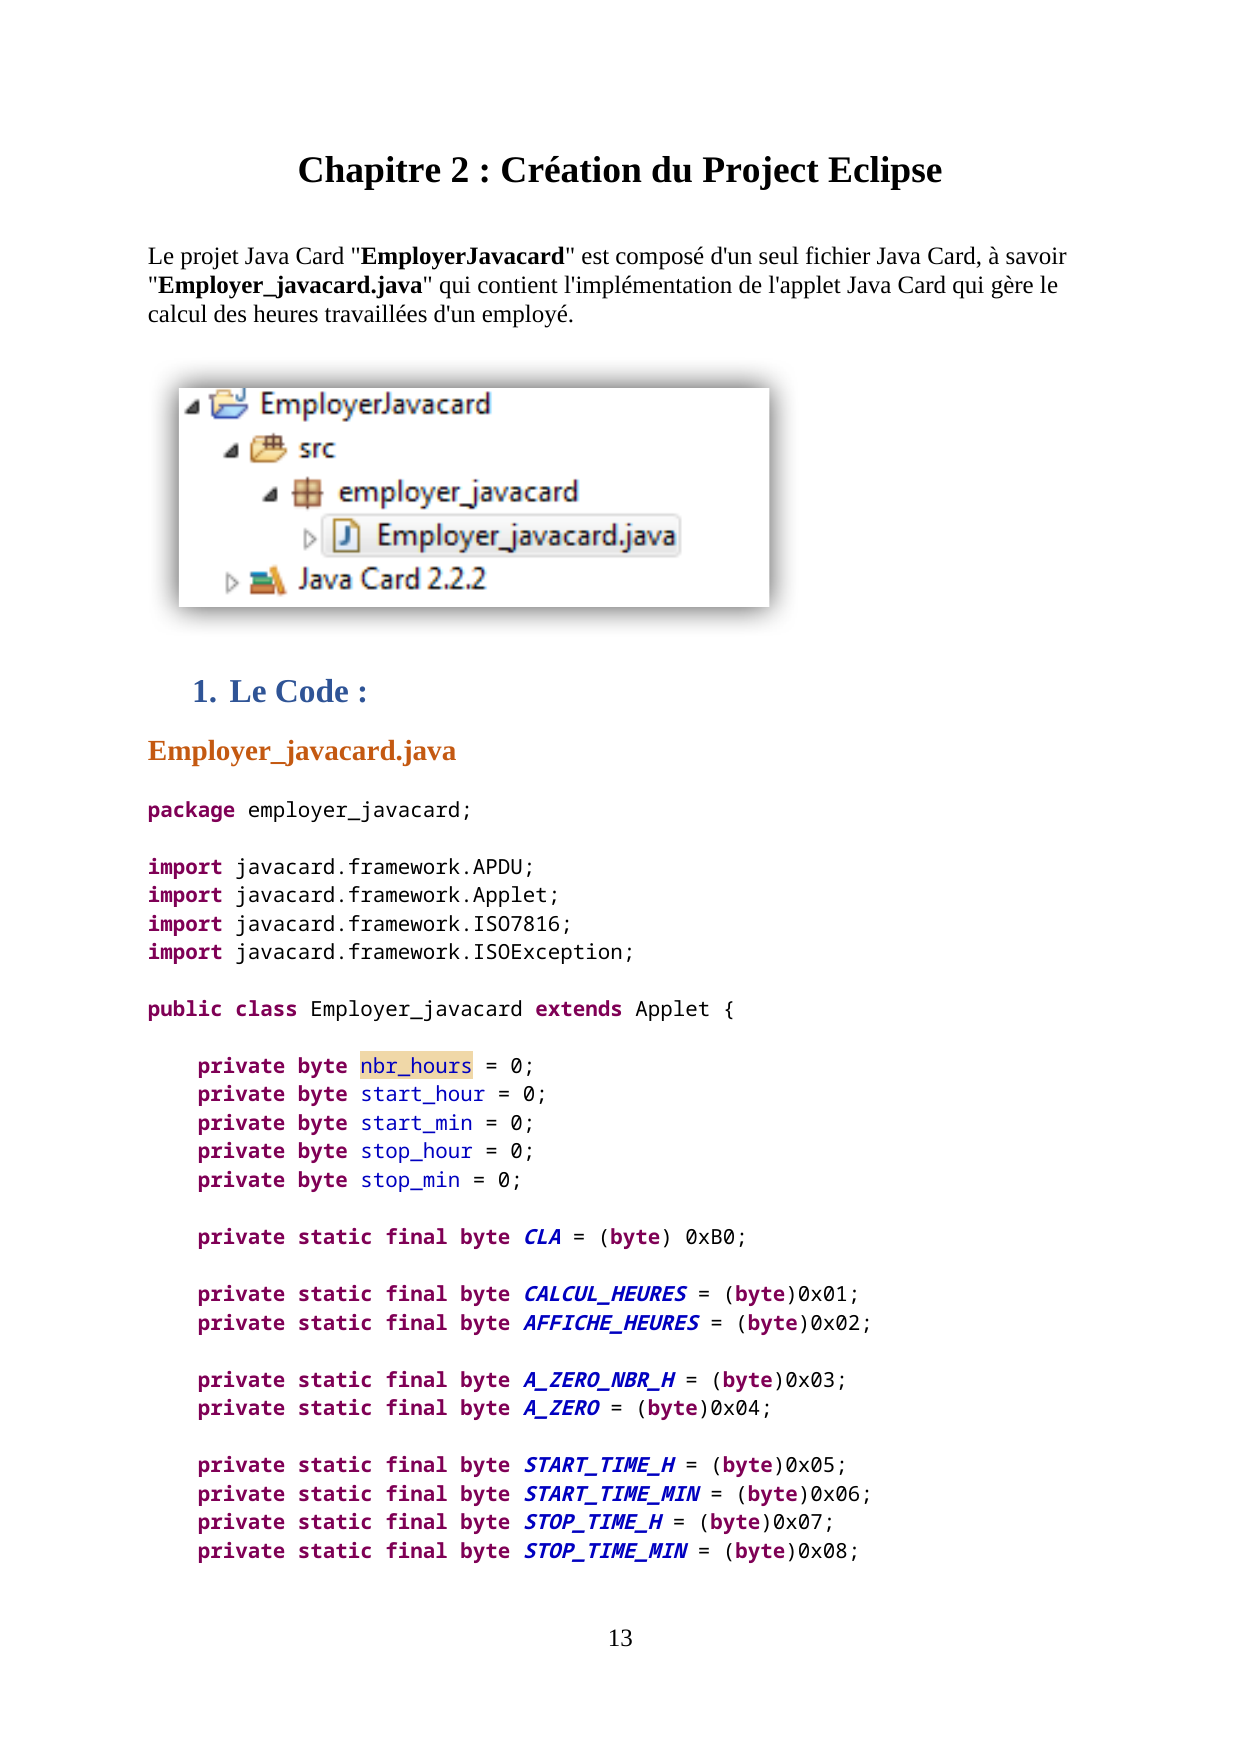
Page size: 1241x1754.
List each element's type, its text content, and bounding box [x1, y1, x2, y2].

text private byte start_min = 0; [148, 1108, 1093, 1136]
text import javacard.framework.ISO7816; [148, 909, 1093, 937]
text Employer_javacard.java [148, 733, 1093, 766]
text private static final byte START_TIME_H = (byte)0x05; [148, 1451, 1093, 1479]
text private static final byte STOP_TIME_MIN = (byte)0x08; [148, 1536, 1093, 1564]
text Chapitre 2 : Création du Project Eclipse [148, 148, 1093, 191]
text private byte start_hour = 0; [148, 1079, 1093, 1108]
text private static final byte AFFICHE_HEURES = (byte)0x02; [148, 1308, 1093, 1336]
text import javacard.framework.Applet; [148, 880, 1093, 909]
text private static final byte START_TIME_MIN = (byte)0x06; [148, 1479, 1093, 1507]
text Le projet Java Card "EmployerJavacard" est composé d'un seul fichier Java Card, à savoir "Employer_javacard.java" qui contient l'implémentation de l'applet Java Card qui gère le calcul des heures travaillées d'un employé. [148, 241, 1093, 328]
text private byte nbr_hours = 0; [473, 1051, 1093, 1079]
text private byte nbr_hours = 0; [148, 1051, 360, 1079]
text import javacard.framework.APDU; [148, 852, 1093, 880]
text import javacard.framework.ISOException; [148, 937, 1093, 966]
list Le Code : [192, 671, 1093, 709]
picture [178, 388, 770, 607]
text private byte stop_min = 0; [148, 1165, 1093, 1193]
text private static final byte A_ZERO_NBR_H = (byte)0x03; [148, 1365, 1093, 1393]
text private static final byte CALCUL_HEURES = (byte)0x01; [148, 1279, 1093, 1308]
text private static final byte CLA = (byte) 0xB0; [148, 1222, 1093, 1251]
text public class Employer_javacard extends Applet { [148, 994, 1093, 1022]
text private static final byte A_ZERO = (byte)0x04; [148, 1393, 1093, 1422]
text package employer_javacard; [148, 795, 1093, 823]
text private static final byte STOP_TIME_H = (byte)0x07; [148, 1507, 1093, 1536]
text private byte stop_hour = 0; [148, 1136, 1093, 1165]
